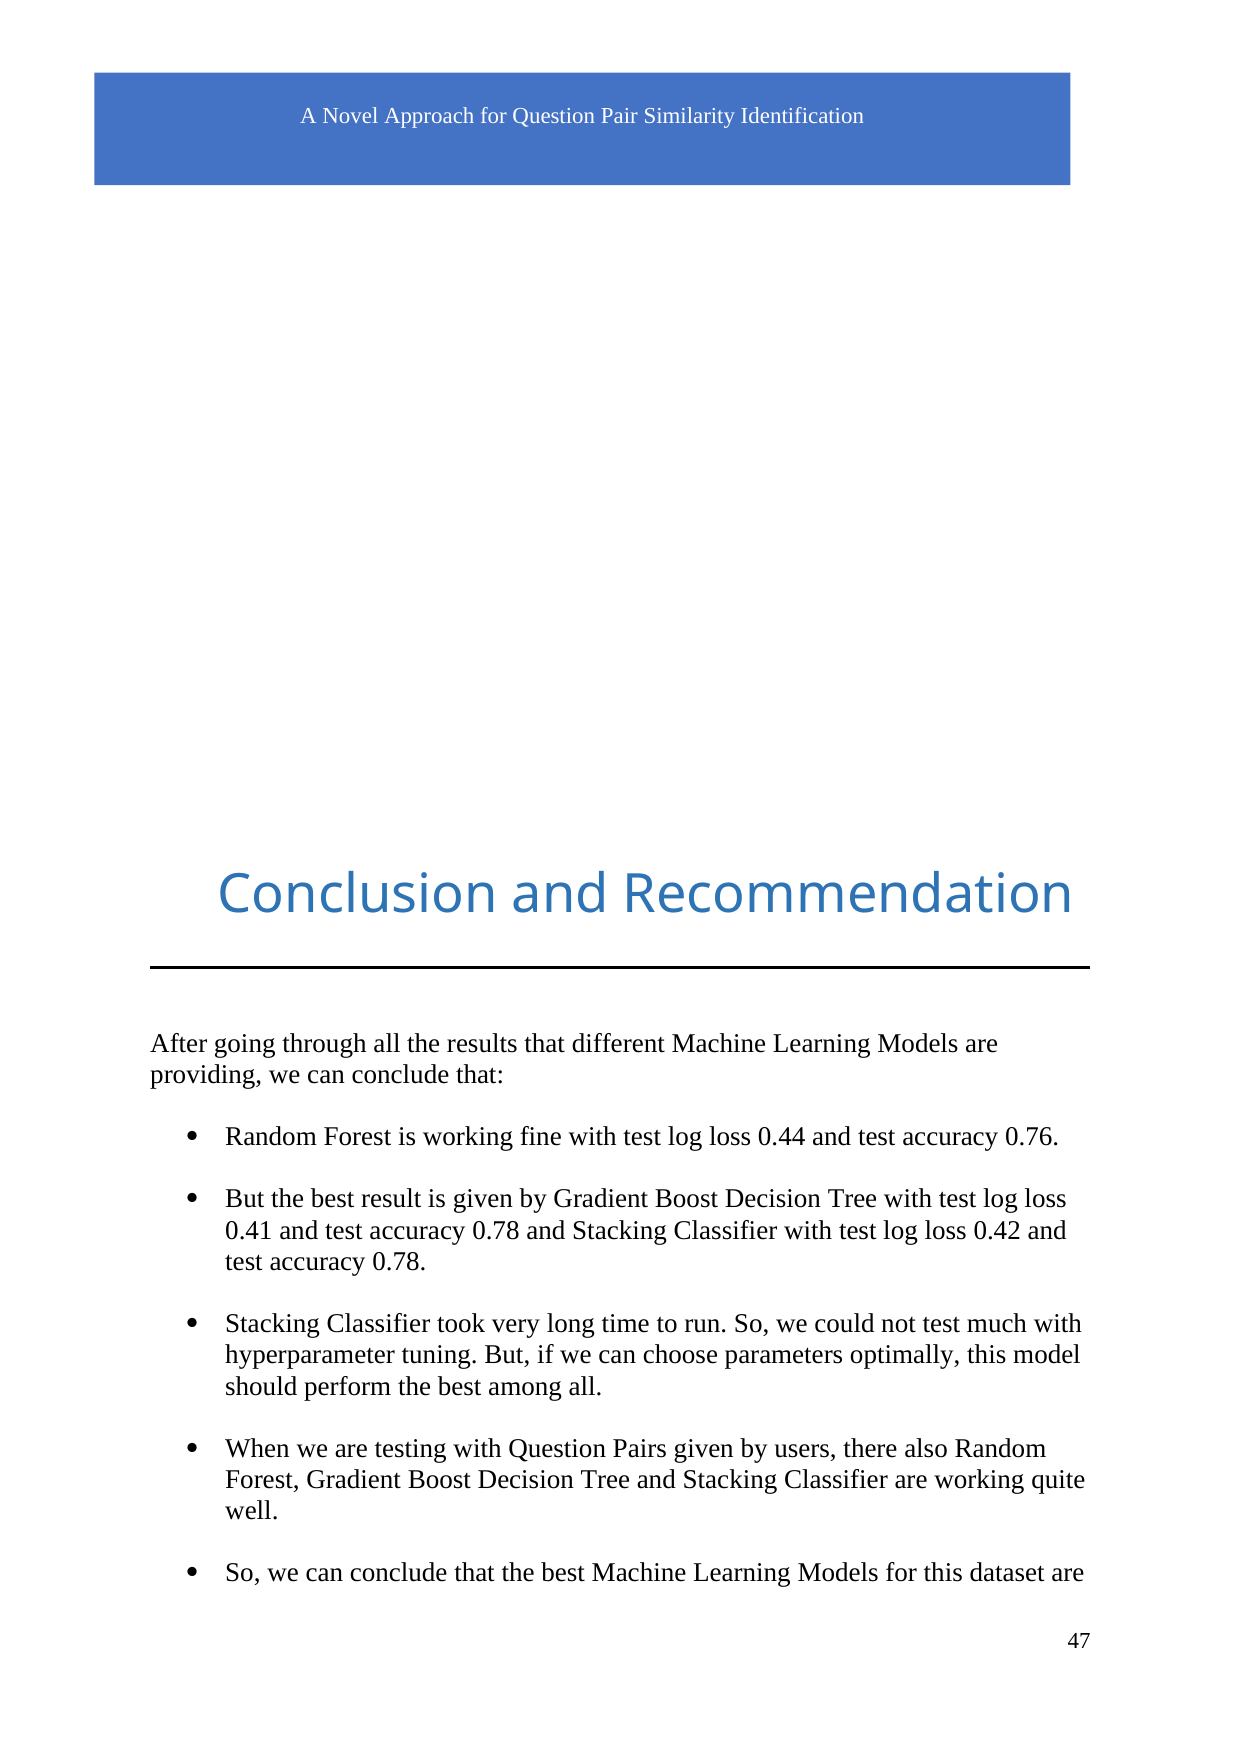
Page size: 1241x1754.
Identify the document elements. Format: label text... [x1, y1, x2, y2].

list Stacking Classifier took very long time to run. So, we could not test much with hyperparameter tuning. But, if we can choose parameters optimally, this model should perform the best among all. [187, 1307, 1090, 1401]
list When we are testing with Question Pairs given by users, there also Random Forest, Gradient Boost Decision Tree and Stacking Classifier are working quite well. [187, 1432, 1090, 1525]
list After going through all the results that different Machine Learning Models are providing, we can conclude that: [150, 1027, 1090, 1089]
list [187, 1557, 1090, 1588]
list But the best result is given by Gradient Boost Decision Tree with test log loss 0.41 and test accuracy 0.78 and Stacking Classifier with test log loss 0.42 and test accuracy 0.78. [187, 1182, 1090, 1276]
subtitle Conclusion and Recommendation [150, 880, 1075, 921]
list Random Forest is working fine with test log loss 0.44 and test accuracy 0.76. [187, 1120, 1090, 1151]
